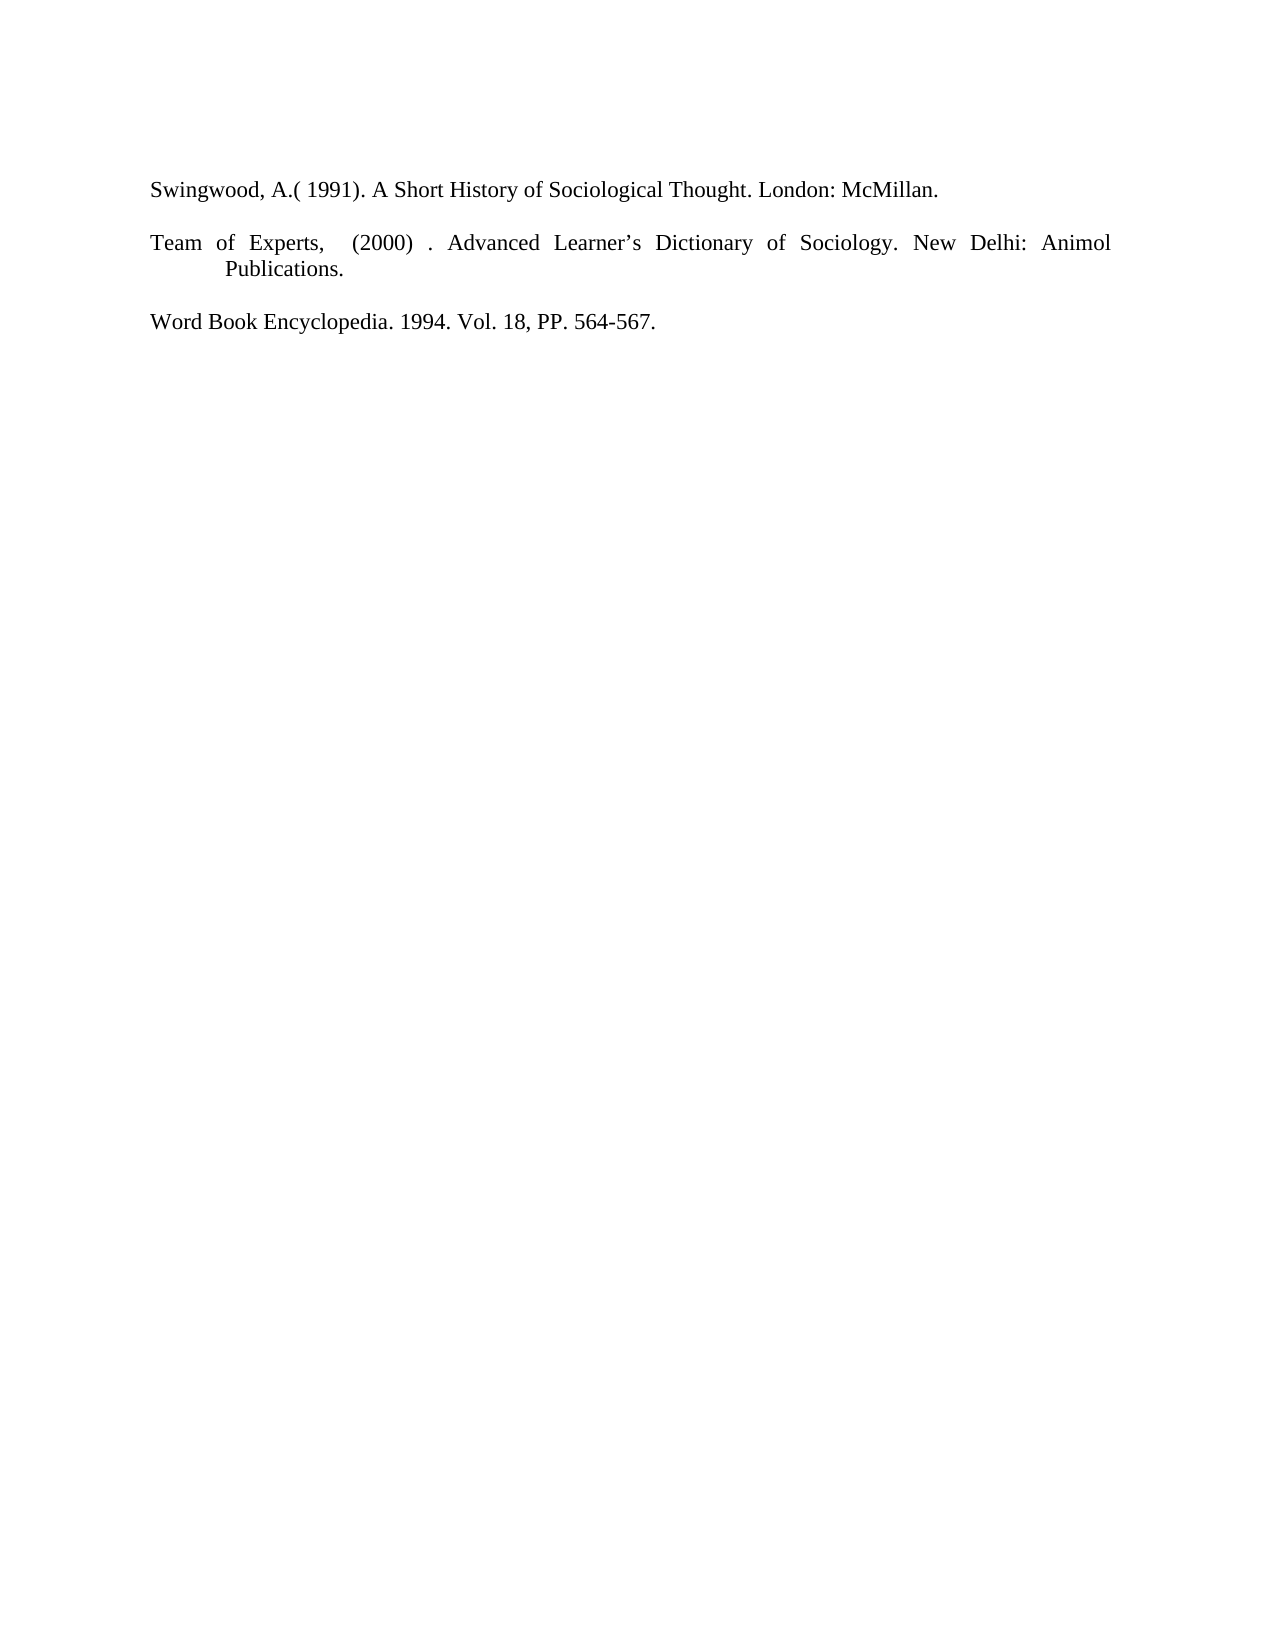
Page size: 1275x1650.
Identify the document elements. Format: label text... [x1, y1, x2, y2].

text Word Book Encyclopedia. 1994. Vol. 18, PP. 564-567. [150, 308, 1125, 334]
text Swingwood, A.( 1991). A Short History of Sociological Thought. London: McMillan. [150, 176, 1125, 203]
text Team of Experts, (2000) . Advanced Learner’s Dictionary of Sociology. New Delhi: Animol Publications. [150, 229, 1125, 282]
